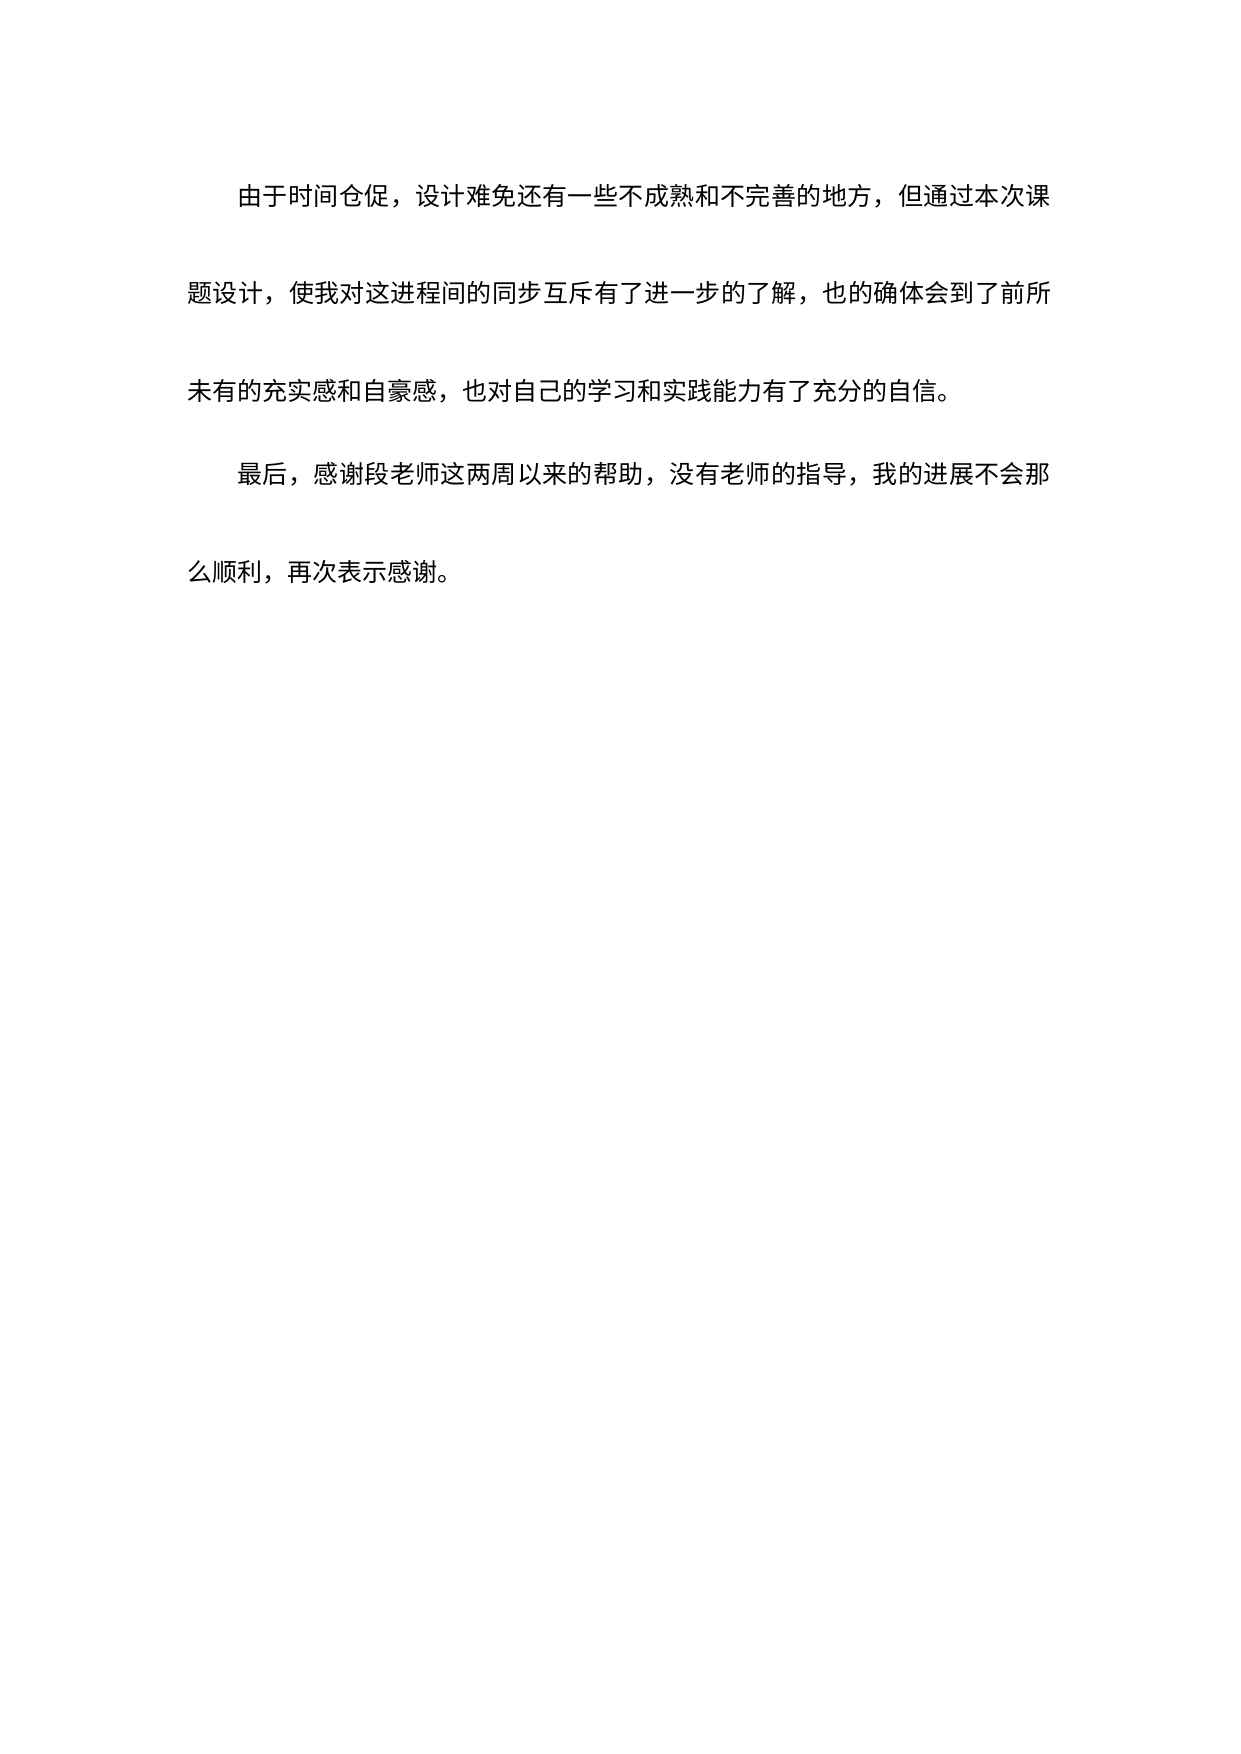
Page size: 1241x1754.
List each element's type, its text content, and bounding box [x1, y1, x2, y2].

text 由于时间仓促，设计难免还有一些不成熟和不完善的地方，但通过本次课题设计，使我对这进程间的同步互斥有了进一步的了解，也的确体会到了前所未有的充实感和自豪感，也对自己的学习和实践能力有了充分的自信。 [187, 162, 1053, 422]
text 最后，感谢段老师这两周以来的帮助，没有老师的指导，我的进展不会那么顺利，再次表示感谢。 [187, 440, 1053, 603]
